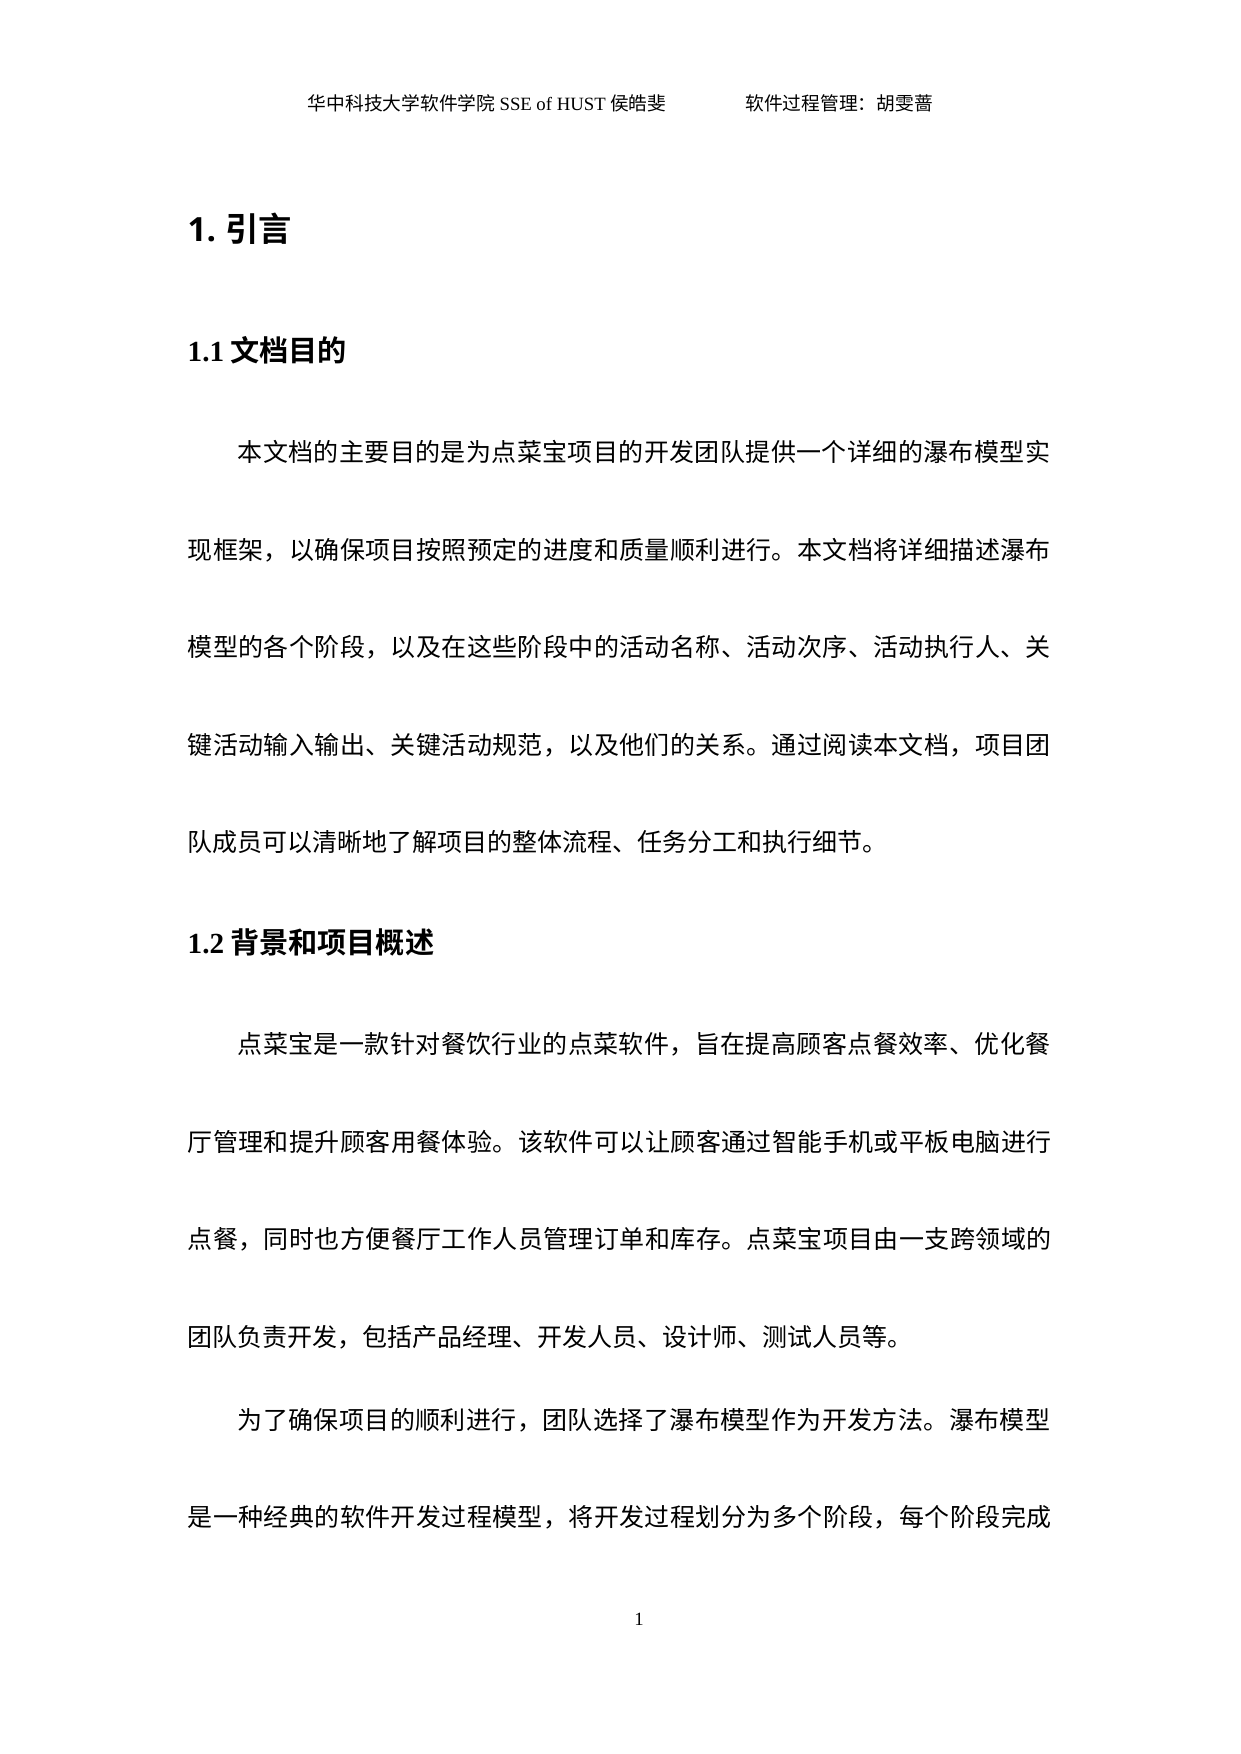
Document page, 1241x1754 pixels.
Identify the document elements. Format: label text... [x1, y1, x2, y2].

text 点菜宝是一款针对餐饮行业的点菜软件，旨在提高顾客点餐效率、优化餐厅管理和提升顾客用餐体验。该软件可以让顾客通过智能手机或平板电脑进行点餐，同时也方便餐厅工作人员管理订单和库存。点菜宝项目由一支跨领域的团队负责开发，包括产品经理、开发人员、设计师、测试人员等。 [187, 1010, 1053, 1368]
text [187, 1386, 1053, 1548]
subtitle 1.1文档目的 [187, 316, 1053, 381]
text 本文档的主要目的是为点菜宝项目的开发团队提供一个详细的瀑布模型实现框架，以确保项目按照预定的进度和质量顺利进行。本文档将详细描述瀑布模型的各个阶段，以及在这些阶段中的活动名称、活动次序、活动执行人、关键活动输入输出、关键活动规范，以及他们的关系。通过阅读本文档，项目团队成员可以清晰地了解项目的整体流程、任务分工和执行细节。 [187, 418, 1053, 873]
subtitle 引言 [187, 194, 1053, 259]
subtitle 1.2背景和项目概述 [187, 908, 1053, 973]
